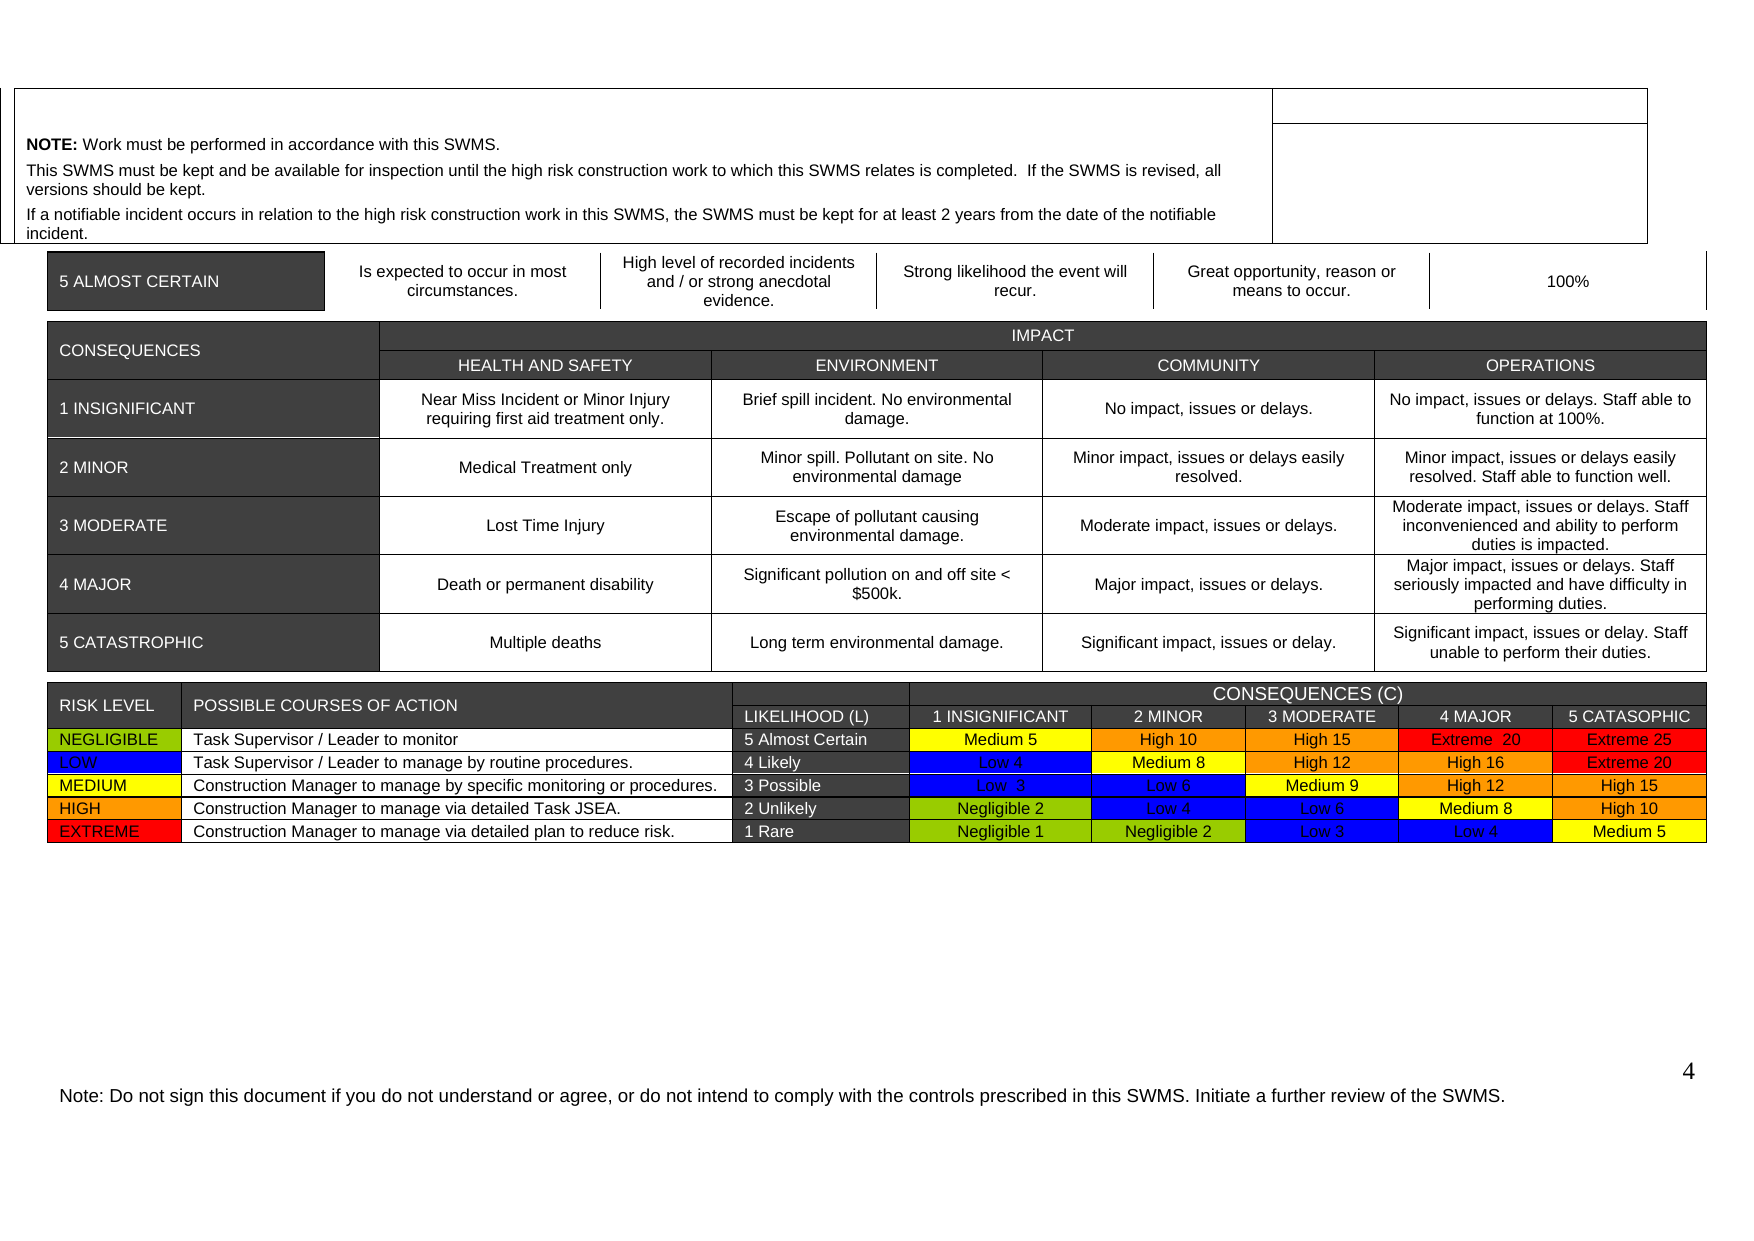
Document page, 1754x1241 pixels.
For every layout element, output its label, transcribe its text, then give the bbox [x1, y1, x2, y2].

table_cell Medium 5 [910, 729, 1091, 751]
table_cell Negligible 1 [910, 820, 1091, 842]
table_cell 2 MINOR [48, 439, 379, 496]
table_cell High 10 [1092, 729, 1245, 751]
table_cell Extreme 20 [1399, 729, 1552, 751]
table_cell Strong likelihood the event will recur. [877, 251, 1153, 310]
table_cell No impact, issues or delays. Staff able to function at 100%. [1375, 380, 1706, 437]
table_cell 5 CATASOPHIC [1553, 706, 1706, 728]
table_cell COMMUNITY [1043, 351, 1374, 379]
table_cell Low 6 [1092, 775, 1245, 796]
table_cell Construction Manager to manage via detailed Task JSEA. [182, 798, 732, 819]
table_cell ENVIRONMENT [712, 351, 1042, 379]
table_cell Low 3 [910, 775, 1091, 796]
table_cell 3 MODERATE [48, 497, 379, 554]
table_cell 3 Possible [733, 775, 909, 796]
table_cell MEDIUM [48, 775, 181, 796]
table_cell Low 6 [1246, 798, 1398, 819]
table_cell Great opportunity, reason or means to occur. [1153, 251, 1429, 310]
table_cell 5 CATASTROPHIC [48, 614, 379, 671]
table_cell High 16 [1399, 752, 1552, 773]
table_cell Moderate impact, issues or delays. [1043, 497, 1374, 554]
table_cell 4 MAJOR [1399, 706, 1552, 728]
table_cell HIGH [48, 798, 181, 819]
table_cell Long term environmental damage. [712, 614, 1042, 671]
table_cell Medium 9 [1246, 775, 1398, 796]
table_header IMPACT [380, 322, 1706, 350]
table_cell 4 MAJOR [48, 555, 379, 613]
table_cell Major impact, issues or delays. Staff seriously impacted and have difficulty in performing duties. [1375, 555, 1706, 613]
table_header RISK LEVEL [48, 683, 181, 728]
table_cell Medium 8 [1092, 752, 1245, 773]
table_cell 4 Likely [733, 752, 909, 773]
table_cell High 10 [1553, 798, 1706, 819]
table_cell Minor spill. Pollutant on site. No environmental damage [712, 439, 1042, 496]
table_cell Is expected to occur in most circumstances. [325, 251, 601, 310]
table_cell No impact, issues or delays. [1043, 380, 1374, 437]
table_cell 2 MINOR [1092, 706, 1245, 728]
table_cell Escape of pollutant causing environmental damage. [712, 497, 1042, 554]
table_cell Medium 5 [1553, 820, 1706, 842]
table_cell Significant pollution on and off site < $500k. [712, 555, 1042, 613]
table_cell Moderate impact, issues or delays. Staff inconvenienced and ability to perform duties is impacted. [1375, 497, 1706, 554]
table_cell NEGLIGIBLE [48, 729, 181, 751]
table_cell Minor impact, issues or delays easily resolved. Staff able to function well. [1375, 439, 1706, 496]
table_cell 3 MODERATE [1246, 706, 1398, 728]
table_cell LOW [48, 752, 181, 773]
table_cell 1 INSIGNIFICANT [910, 706, 1091, 728]
table_cell 1 Rare [733, 820, 909, 842]
table_cell Task Supervisor / Leader to manage by routine procedures. [182, 752, 732, 773]
table_cell High 15 [1246, 729, 1398, 751]
table_header POSSIBLE COURSES OF ACTION [182, 683, 732, 728]
table_cell OPERATIONS [1375, 351, 1706, 379]
table_cell Lost Time Injury [380, 497, 711, 554]
table_cell Construction Manager to manage by specific monitoring or procedures. [182, 775, 732, 796]
table_cell Extreme 20 [1553, 752, 1706, 773]
table_cell Major impact, issues or delays. [1043, 555, 1374, 613]
table_header CONSEQUENCES [48, 322, 379, 379]
table_cell Medium 8 [1399, 798, 1552, 819]
table_cell Low 4 [1399, 820, 1552, 842]
table_cell Extreme 25 [1553, 729, 1706, 751]
table_cell Negligible 2 [1092, 820, 1245, 842]
table_cell Significant impact, issues or delay. [1043, 614, 1374, 671]
table_header CONSEQUENCES (C) [910, 683, 1706, 705]
table_cell Minor impact, issues or delays easily resolved. [1043, 439, 1374, 496]
table_cell Brief spill incident. No environmental damage. [712, 380, 1042, 437]
table_cell Task Supervisor / Leader to monitor [182, 729, 732, 751]
table_cell LIKELIHOOD (L) [733, 706, 909, 728]
table_header [733, 683, 909, 705]
table_cell Medical Treatment only [380, 439, 711, 496]
table_cell Low 3 [1246, 820, 1398, 842]
table_cell Death or permanent disability [380, 555, 711, 613]
table_cell 2 Unlikely [733, 798, 909, 819]
table_cell 1 INSIGNIFICANT [48, 380, 379, 437]
table_cell Low 4 [910, 752, 1091, 773]
table_cell 5 Almost Certain [733, 729, 909, 751]
table_cell EXTREME [48, 820, 181, 842]
table_cell Construction Manager to manage via detailed plan to reduce risk. [182, 820, 732, 842]
table_cell Multiple deaths [380, 614, 711, 671]
table_cell Significant impact, issues or delay. Staff unable to perform their duties. [1375, 614, 1706, 671]
table_cell High level of recorded incidents and / or strong anecdotal evidence. [601, 251, 877, 310]
table_cell HEALTH AND SAFETY [380, 351, 711, 379]
table_cell Near Miss Incident or Minor Injury requiring first aid treatment only. [380, 380, 711, 437]
table_cell High 12 [1246, 752, 1398, 773]
table_cell 5 ALMOST CERTAIN [48, 253, 324, 310]
table_cell 100% [1430, 251, 1706, 310]
table_cell Low 4 [1092, 798, 1245, 819]
table_cell High 15 [1553, 775, 1706, 796]
table_cell Negligible 2 [910, 798, 1091, 819]
table_cell High 12 [1399, 775, 1552, 796]
